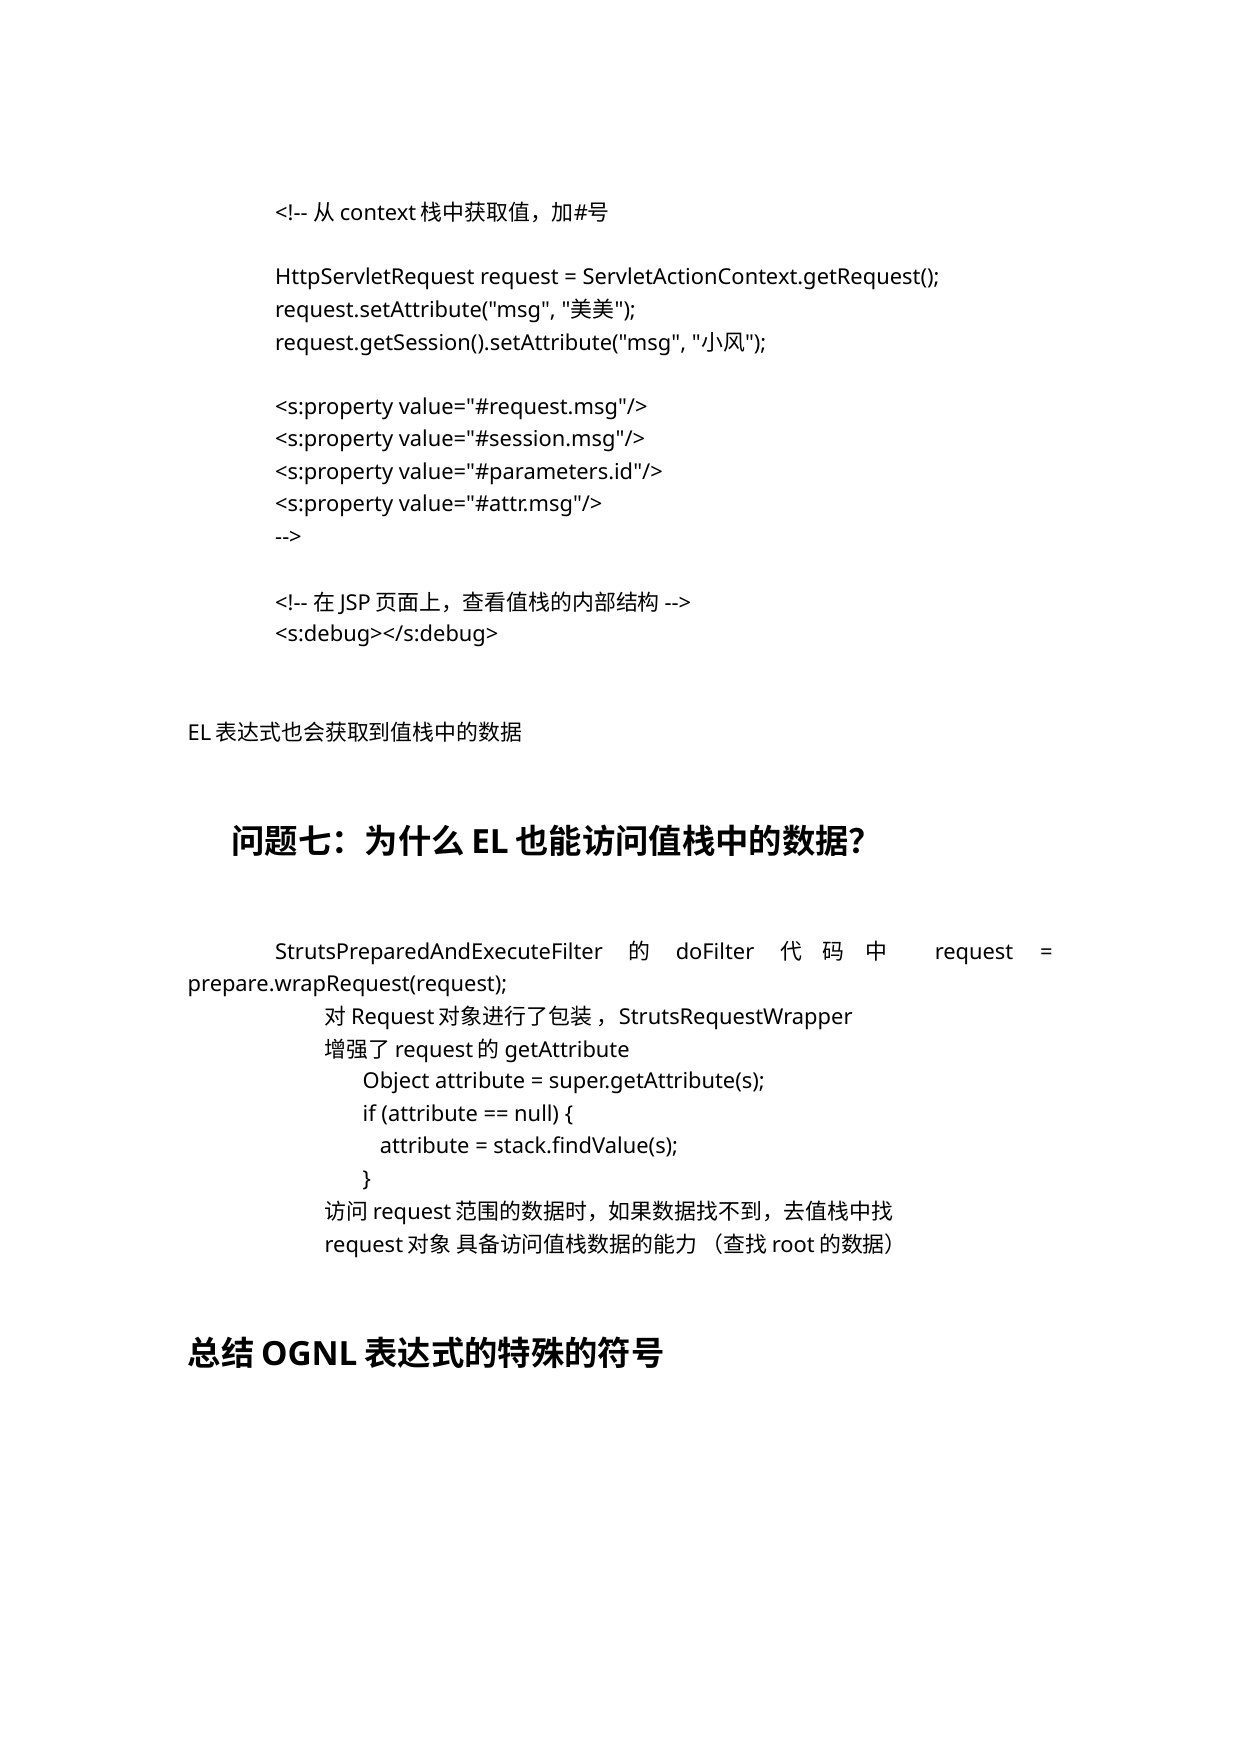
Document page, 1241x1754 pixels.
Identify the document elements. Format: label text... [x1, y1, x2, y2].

text Object attribute = super.getAttribute(s); [187, 1064, 1053, 1096]
text --> [187, 519, 1053, 552]
text request对象 具备访问值栈数据的能力 （查找root的数据） [187, 1226, 1053, 1259]
text <s:property value="#attr.msg"/> [187, 487, 1053, 519]
text 访问request范围的数据时，如果数据找不到，去值栈中找 [187, 1194, 1053, 1226]
text <!-- 从context栈中获取值，加#号 [187, 194, 1053, 227]
text HttpServletRequest request = ServletActionContext.getRequest(); [187, 259, 1053, 292]
text <!-- 在JSP页面上，查看值栈的内部结构 --> [187, 584, 1053, 617]
subtitle 问题七：为什么EL也能访问值栈中的数据？ [187, 807, 1053, 872]
text StrutsPreparedAndExecuteFilter的doFilter代码中 request = prepare.wrapRequest(request); [187, 934, 1053, 999]
text 对Request对象进行了包装 ，StrutsRequestWrapper [187, 999, 1053, 1031]
subtitle 总结OGNL表达式的特殊的符号 [187, 1318, 1053, 1383]
text <s:property value="#parameters.id"/> [187, 454, 1053, 487]
text request.setAttribute("msg", "美美"); [187, 292, 1053, 324]
text request.getSession().setAttribute("msg", "小风"); [187, 324, 1053, 357]
text <s:debug></s:debug> [187, 617, 1053, 649]
text <s:property value="#request.msg"/> [187, 389, 1053, 422]
text attribute = stack.findValue(s); [187, 1129, 1053, 1161]
text if (attribute == null) { [187, 1096, 1053, 1129]
text 增强了request的 getAttribute [187, 1031, 1053, 1064]
text <s:property value="#session.msg"/> [187, 422, 1053, 454]
text } [187, 1161, 1053, 1194]
text EL表达式也会获取到值栈中的数据 [187, 714, 1053, 747]
